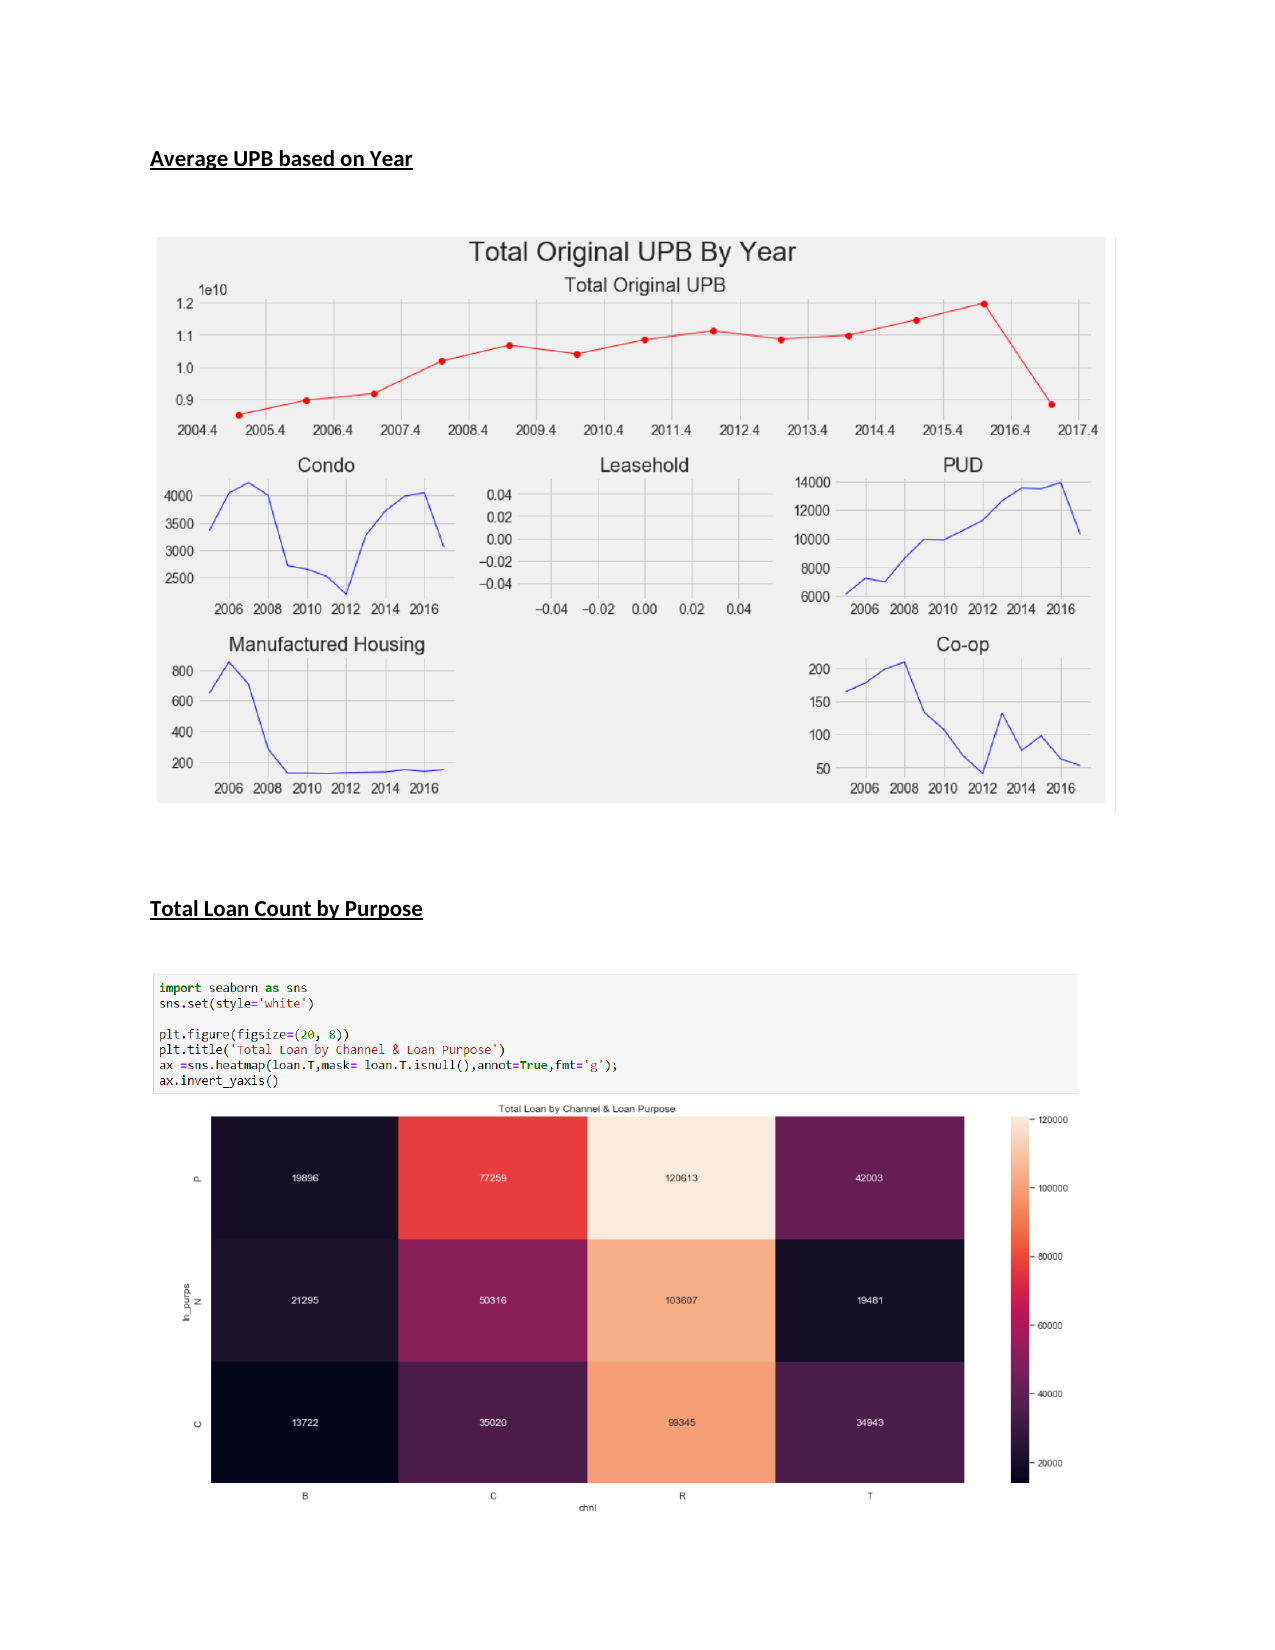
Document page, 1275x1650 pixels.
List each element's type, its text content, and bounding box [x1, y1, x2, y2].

text Total Loan Count by Purpose [150, 900, 1125, 921]
text Average UPB based on Year [150, 150, 1125, 171]
picture [149, 969, 1077, 1513]
picture [143, 237, 1115, 812]
